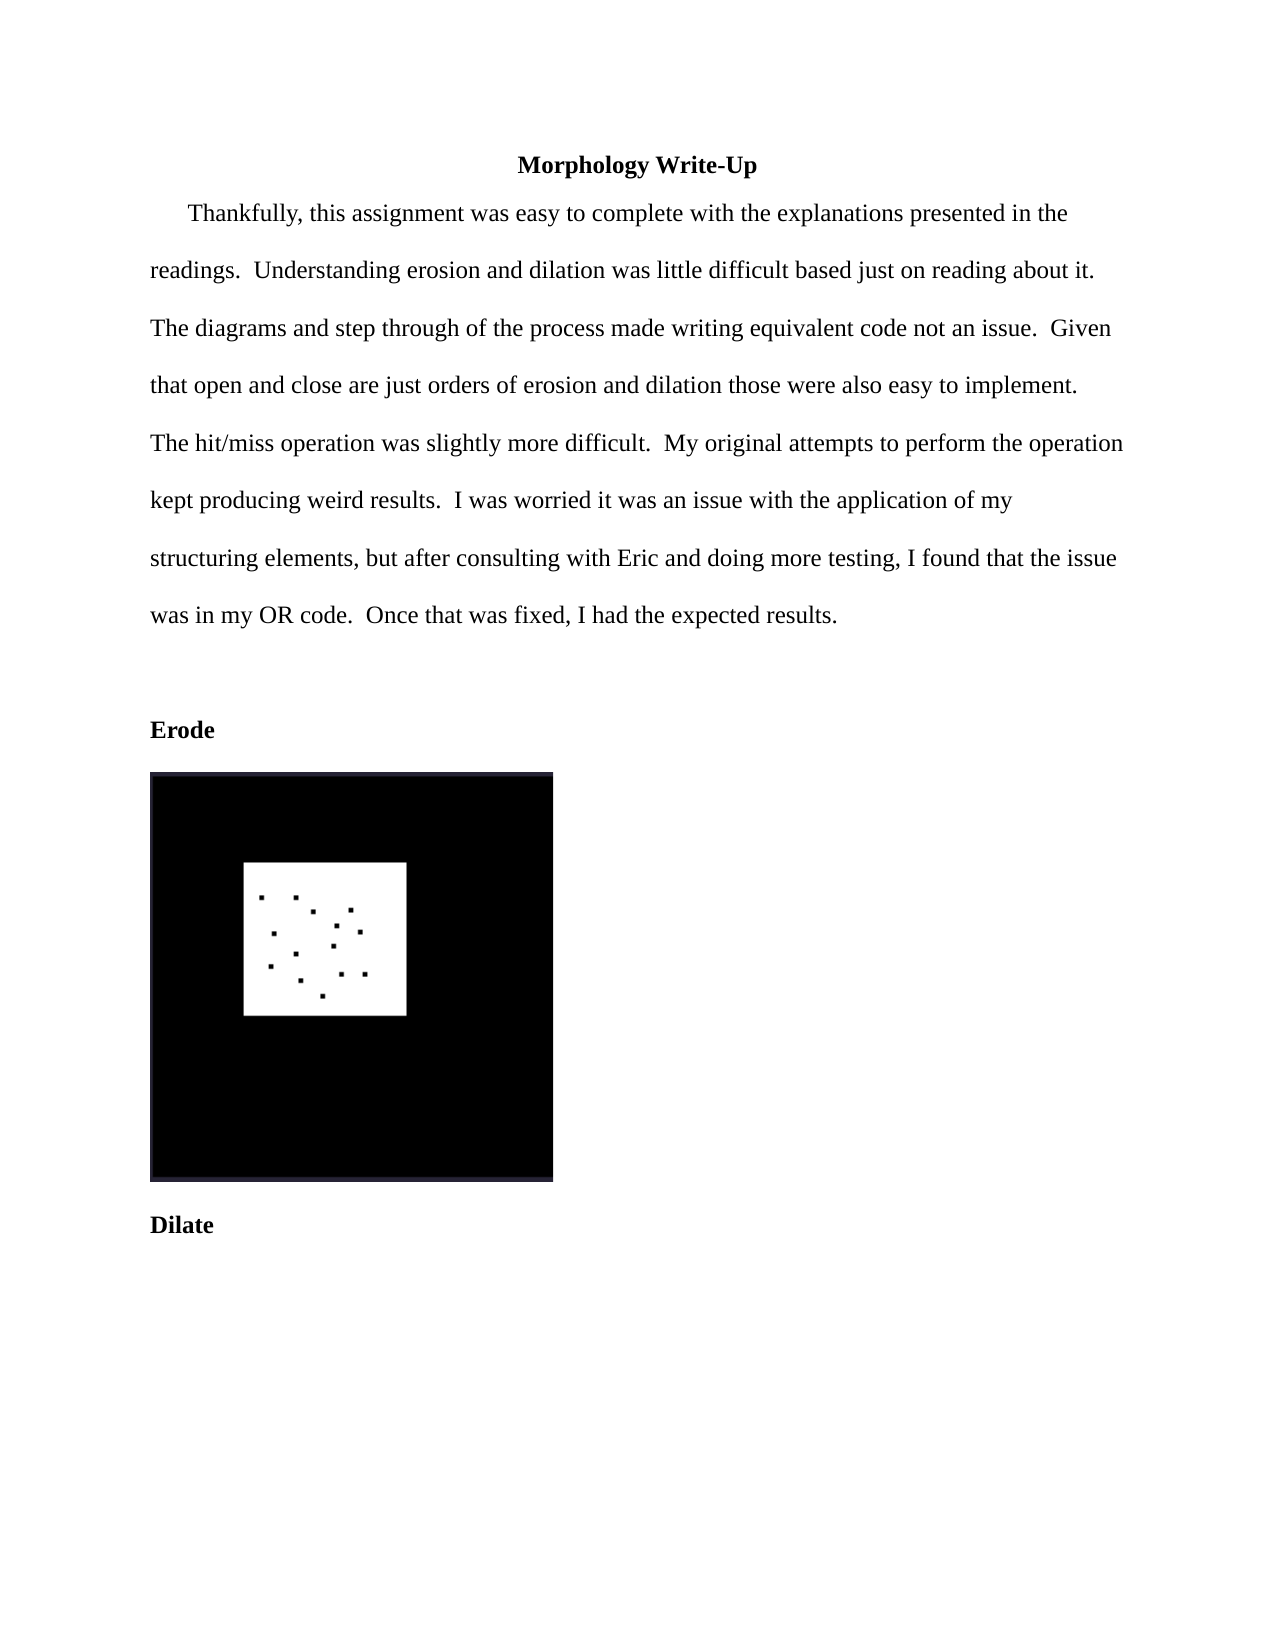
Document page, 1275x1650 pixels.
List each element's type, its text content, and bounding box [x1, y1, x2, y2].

picture [150, 772, 554, 1182]
list Erode [150, 715, 1125, 744]
list Dilate [150, 1210, 1125, 1239]
text Morphology Write-Up [150, 150, 1125, 179]
list Thankfully, this assignment was easy to complete with the explanations presented in the readings. Understanding erosion and dilation was little difficult based just on reading about it. The diagrams and step through of the process made writing equivalent code not an issue. Given that open and close are just orders of erosion and dilation those were also easy to implement. The hit/miss operation was slightly more difficult. My original attempts to perform the operation kept producing weird results. I was worried it was an issue with the application of my structuring elements, but after consulting with Eric and doing more testing, I found that the issue was in my OR code. Once that was fixed, I had the expected results. [150, 198, 1125, 629]
